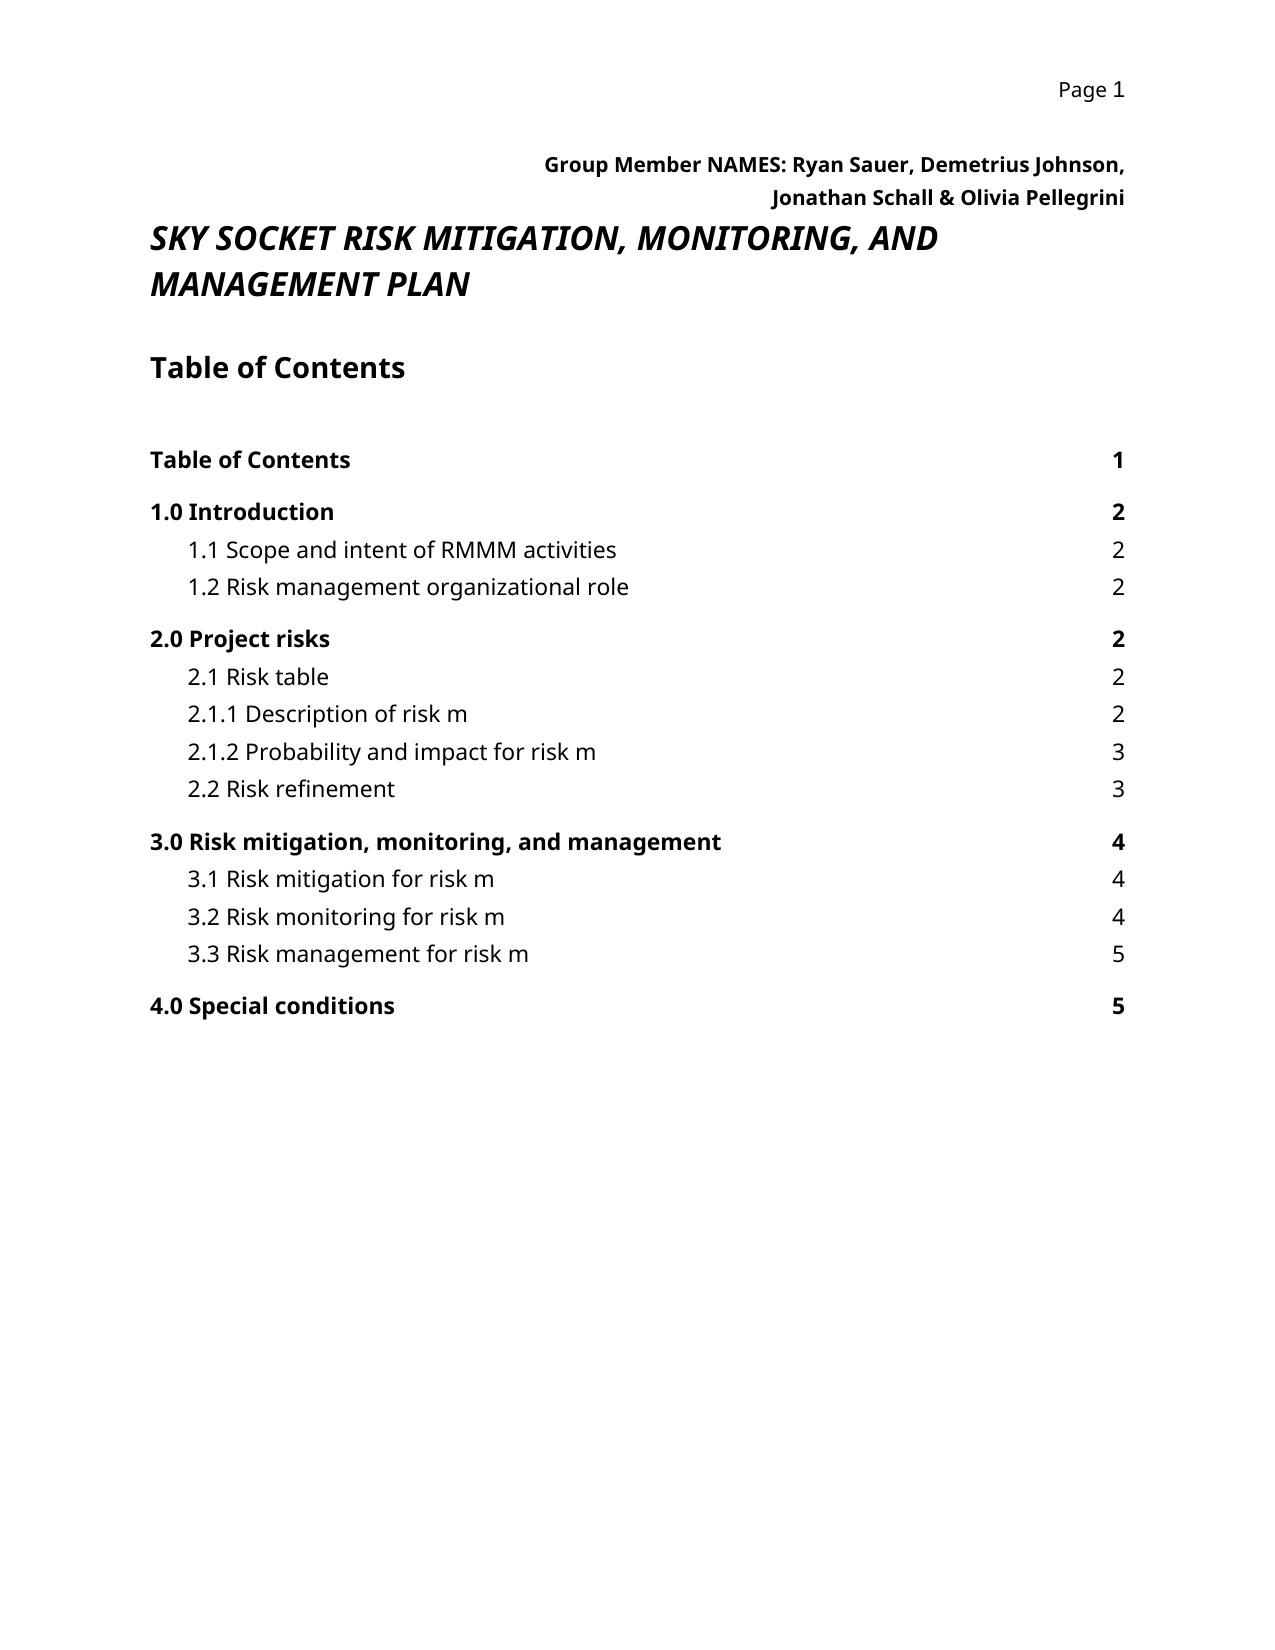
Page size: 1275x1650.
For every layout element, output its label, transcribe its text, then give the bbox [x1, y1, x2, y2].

title SKY SOCKET RISK MITIGATION, MONITORING, AND MANAGEMENT PLAN [150, 215, 1125, 306]
text Jonathan Schall & Olivia Pellegrini [150, 183, 1125, 211]
subtitle Table of Contents [150, 348, 1125, 387]
text Group Member NAMES: Ryan Sauer, Demetrius Johnson, [150, 150, 1125, 178]
